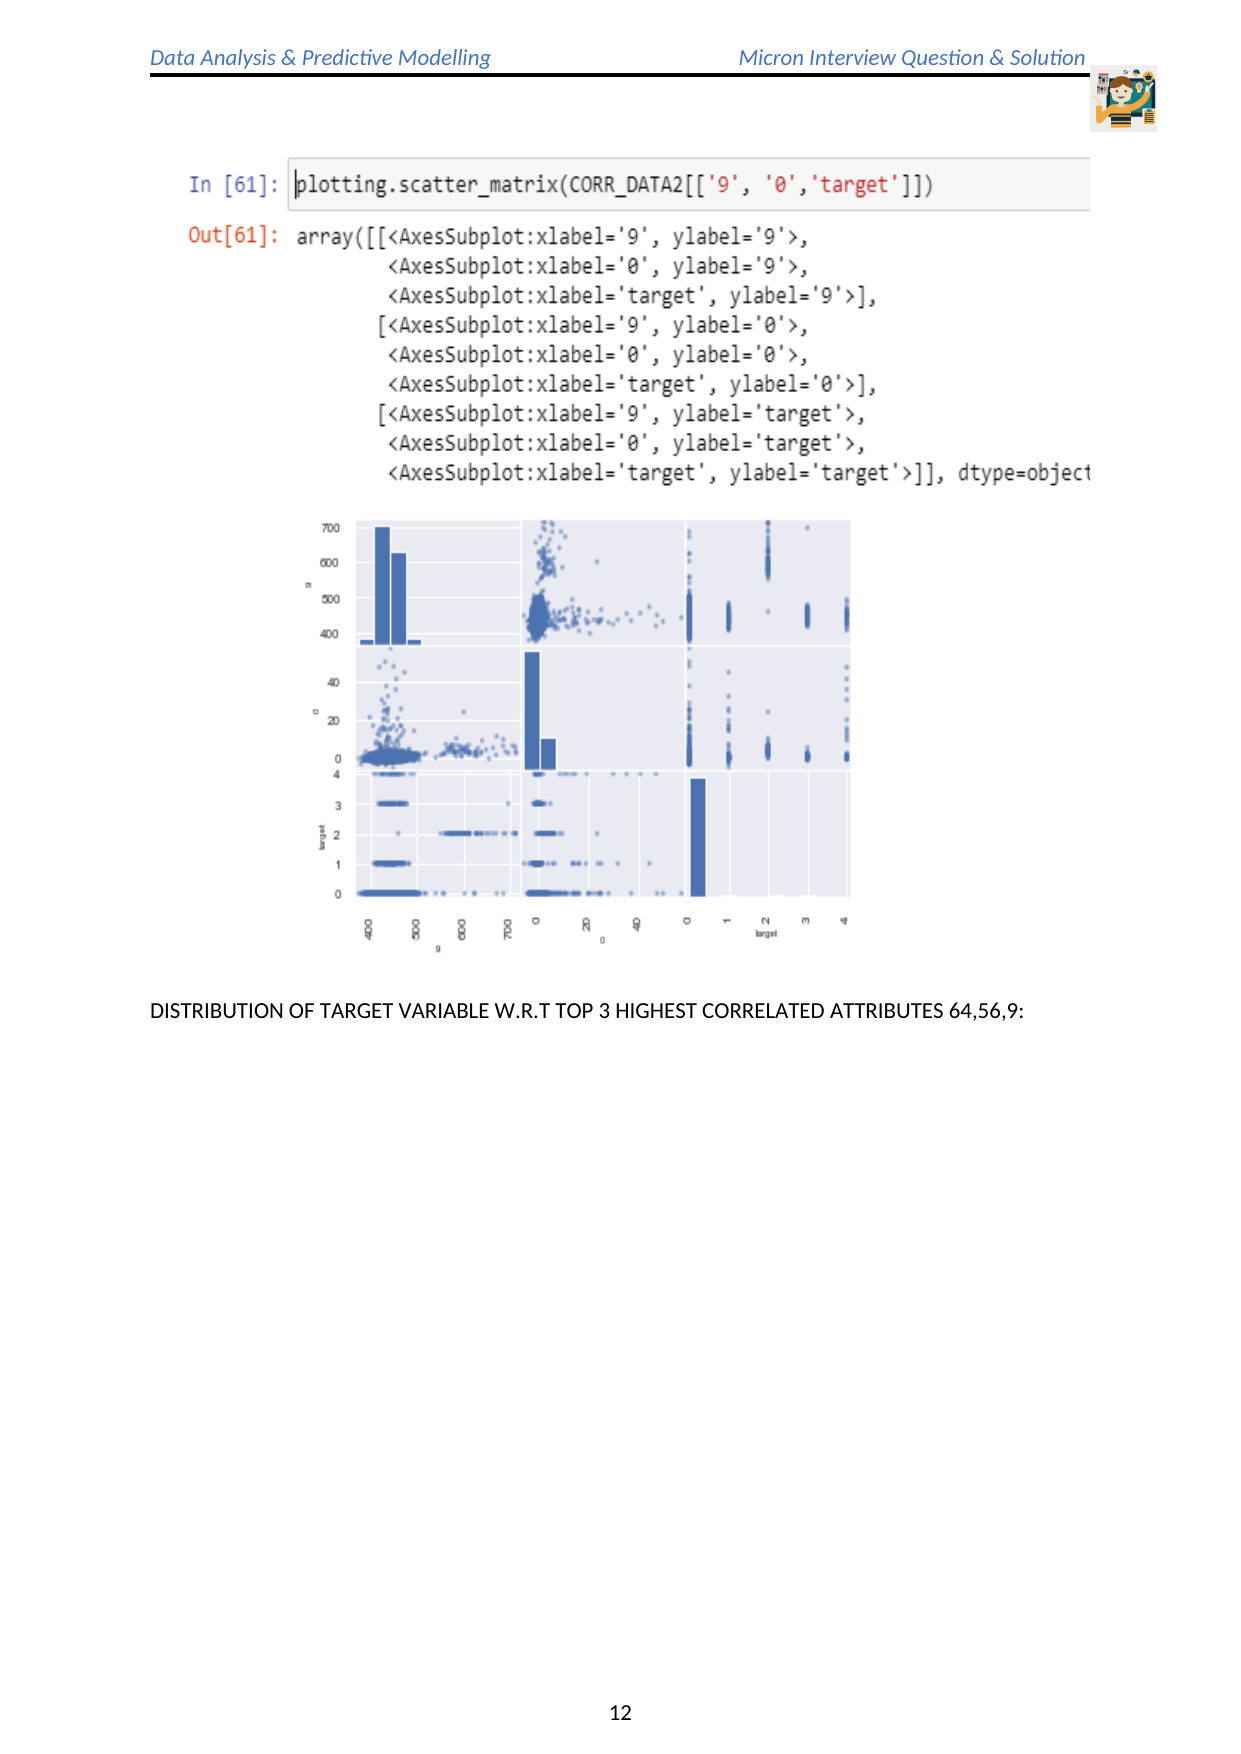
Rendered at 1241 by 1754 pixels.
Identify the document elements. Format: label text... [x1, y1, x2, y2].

picture [150, 150, 1091, 977]
text DISTRIBUTION OF TARGET VARIABLE W.R.T TOP 3 HIGHEST CORRELATED ATTRIBUTES 64,56,9: [150, 996, 1090, 1024]
picture [1090, 65, 1158, 132]
